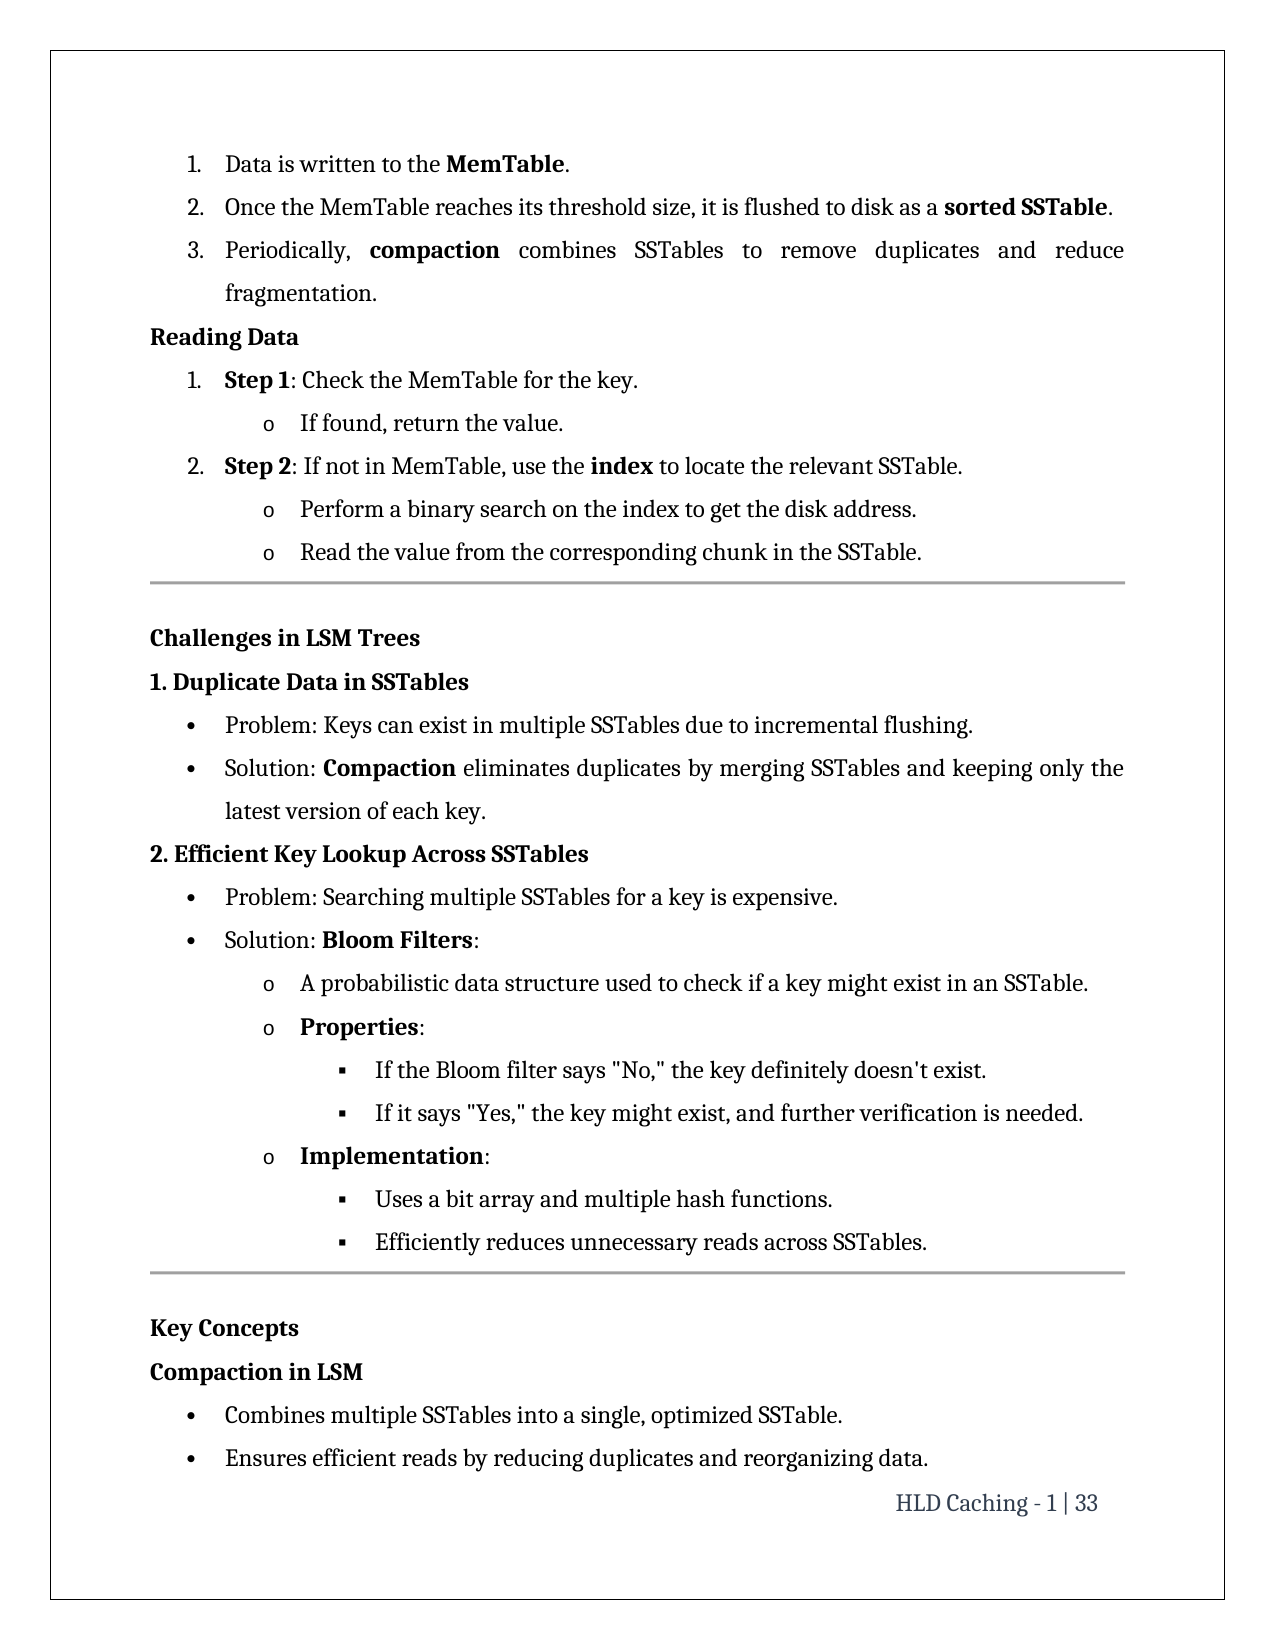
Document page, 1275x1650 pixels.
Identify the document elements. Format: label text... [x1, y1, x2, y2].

text 2. Efficient Key Lookup Across SSTables [150, 840, 1125, 869]
list Problem: Searching multiple SSTables for a key is expensive. [187, 883, 1125, 912]
list Perform a binary search on the index to get the disk address. [262, 495, 1125, 524]
list If it says "Yes," the key might exist, and further verification is needed. [337, 1099, 1125, 1127]
text Key Concepts [150, 1314, 1125, 1343]
list A probabilistic data structure used to check if a key might exist in an SSTable. [262, 969, 1125, 998]
list Data is written to the MemTable. [187, 150, 1125, 179]
list Step 1: Check the MemTable for the key. [187, 366, 1125, 394]
list If found, return the value. [262, 409, 1125, 437]
list If the Bloom filter says "No," the key definitely doesn't exist. [337, 1056, 1125, 1084]
list Combines multiple SSTables into a single, optimized SSTable. [187, 1401, 1125, 1429]
list Efficiently reduces unnecessary reads across SSTables. [337, 1228, 1125, 1257]
list Solution: Compaction eliminates duplicates by merging SSTables and keeping only the latest version of each key. [187, 754, 1125, 826]
list Step 2: If not in MemTable, use the index to locate the relevant SSTable. [187, 452, 1125, 481]
text Compaction in LSM [150, 1357, 1125, 1386]
text Challenges in LSM Trees [150, 624, 1125, 653]
list Implementation: [262, 1142, 1125, 1171]
list Once the MemTable reaches its threshold size, it is flushed to disk as a sorted SSTable. [187, 193, 1125, 222]
list Read the value from the corresponding chunk in the SSTable. [262, 538, 1125, 567]
text Reading Data [150, 322, 1125, 351]
list Periodically, compaction combines SSTables to remove duplicates and reduce fragmentation. [187, 236, 1125, 308]
list Problem: Keys can exist in multiple SSTables due to incremental flushing. [187, 711, 1125, 739]
list Ensures efficient reads by reducing duplicates and reorganizing data. [187, 1444, 1125, 1472]
list Properties: [262, 1012, 1125, 1041]
list Solution: Bloom Filters: [187, 926, 1125, 955]
text 1. Duplicate Data in SSTables [150, 667, 1125, 696]
list Uses a bit array and multiple hash functions. [337, 1185, 1125, 1214]
